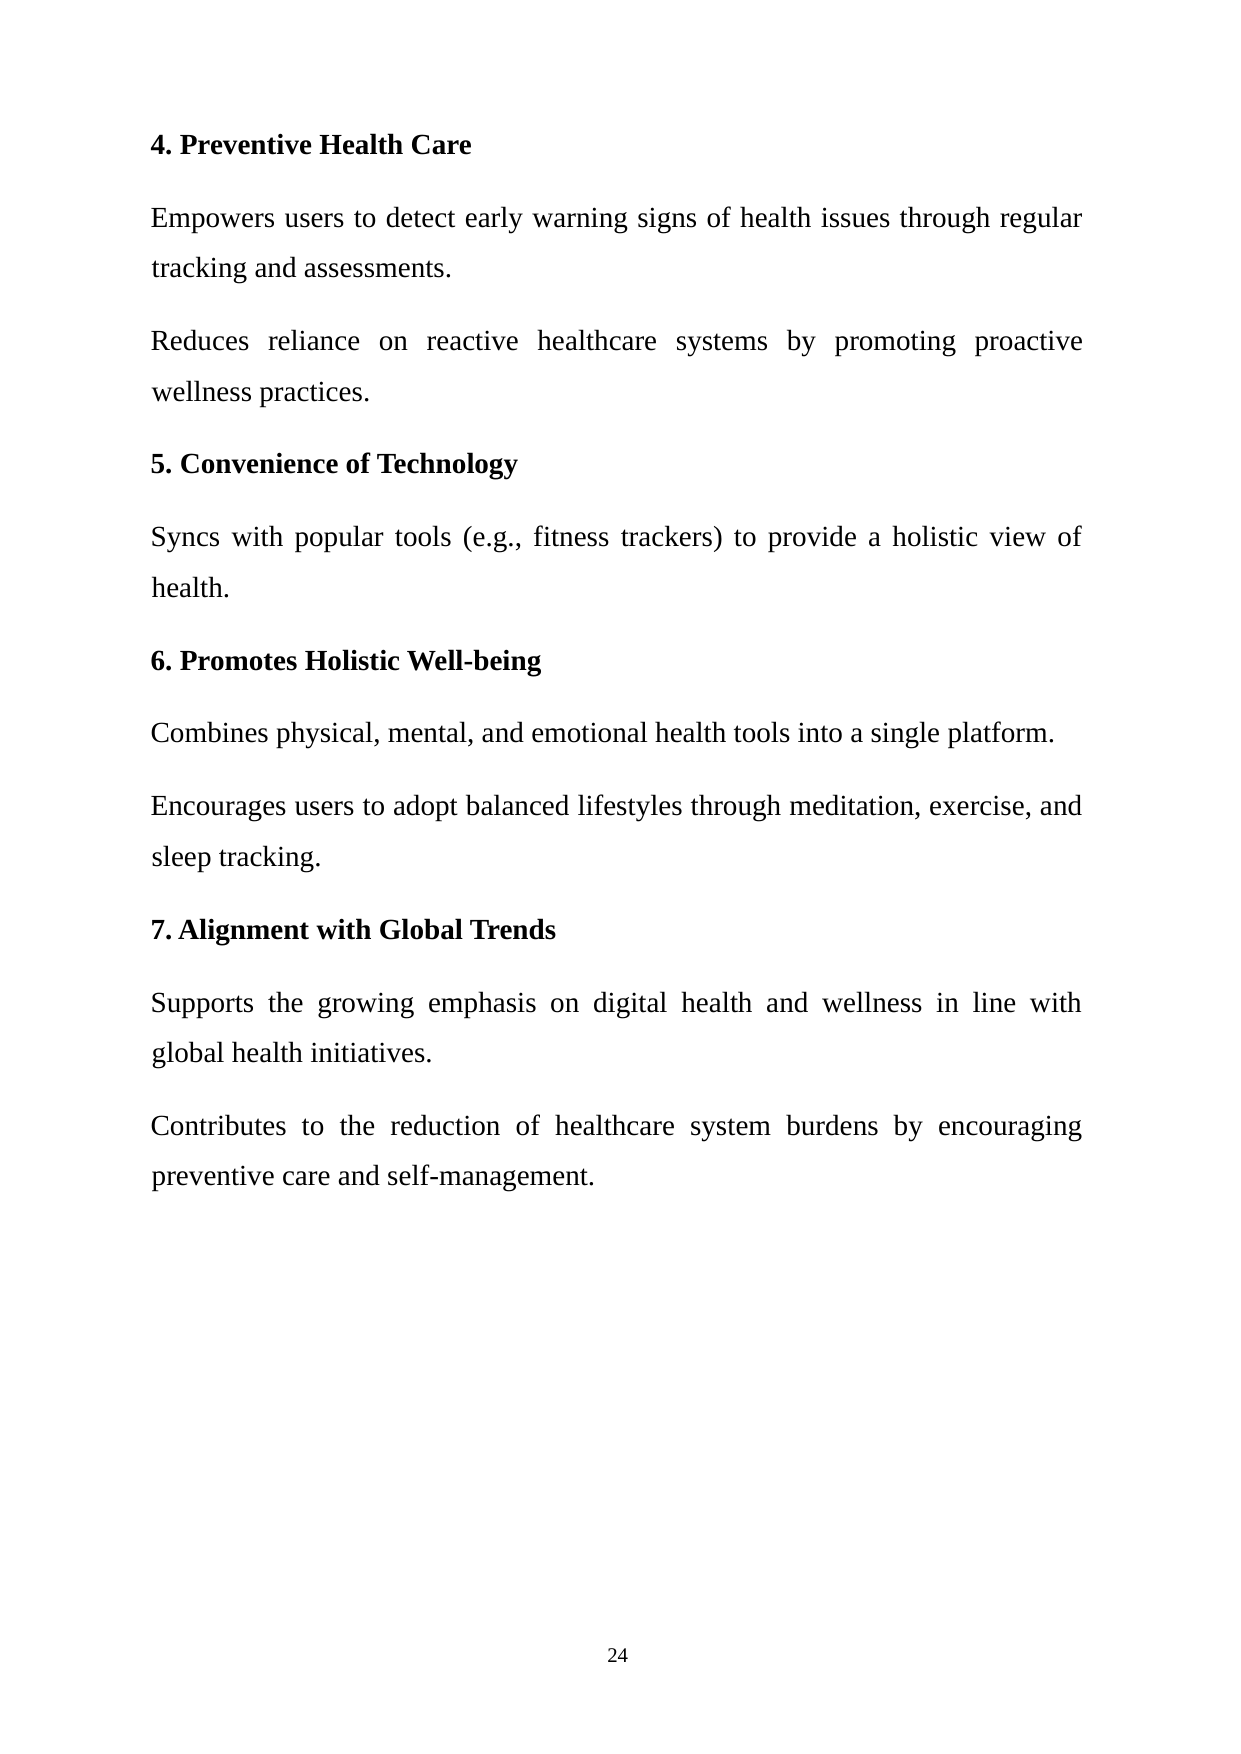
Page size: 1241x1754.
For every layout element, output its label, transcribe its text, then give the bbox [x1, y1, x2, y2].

text 5. Convenience of Technology [150, 447, 1083, 480]
text 6. Promotes Holistic Well-being [150, 643, 1083, 676]
text Combines physical, mental, and emotional health tools into a single platform. [150, 716, 1083, 749]
text Contributes to the reduction of healthcare system burdens by encouraging preventive care and self-management. [150, 1108, 1083, 1192]
text 7. Alignment with Global Trends [150, 912, 1083, 945]
text 4. Preventive Health Care [150, 127, 1083, 161]
text Empowers users to detect early warning signs of health issues through regular tracking and assessments. [150, 200, 1083, 284]
text Reduces reliance on reactive healthcare systems by promoting proactive wellness practices. [150, 323, 1083, 407]
text Supports the growing emphasis on digital health and wellness in line with global health initiatives. [150, 985, 1083, 1068]
text Encourages users to adopt balanced lifestyles through meditation, exercise, and sleep tracking. [150, 788, 1083, 872]
text Syncs with popular tools (e.g., fitness trackers) to provide a holistic view of health. [150, 519, 1083, 603]
